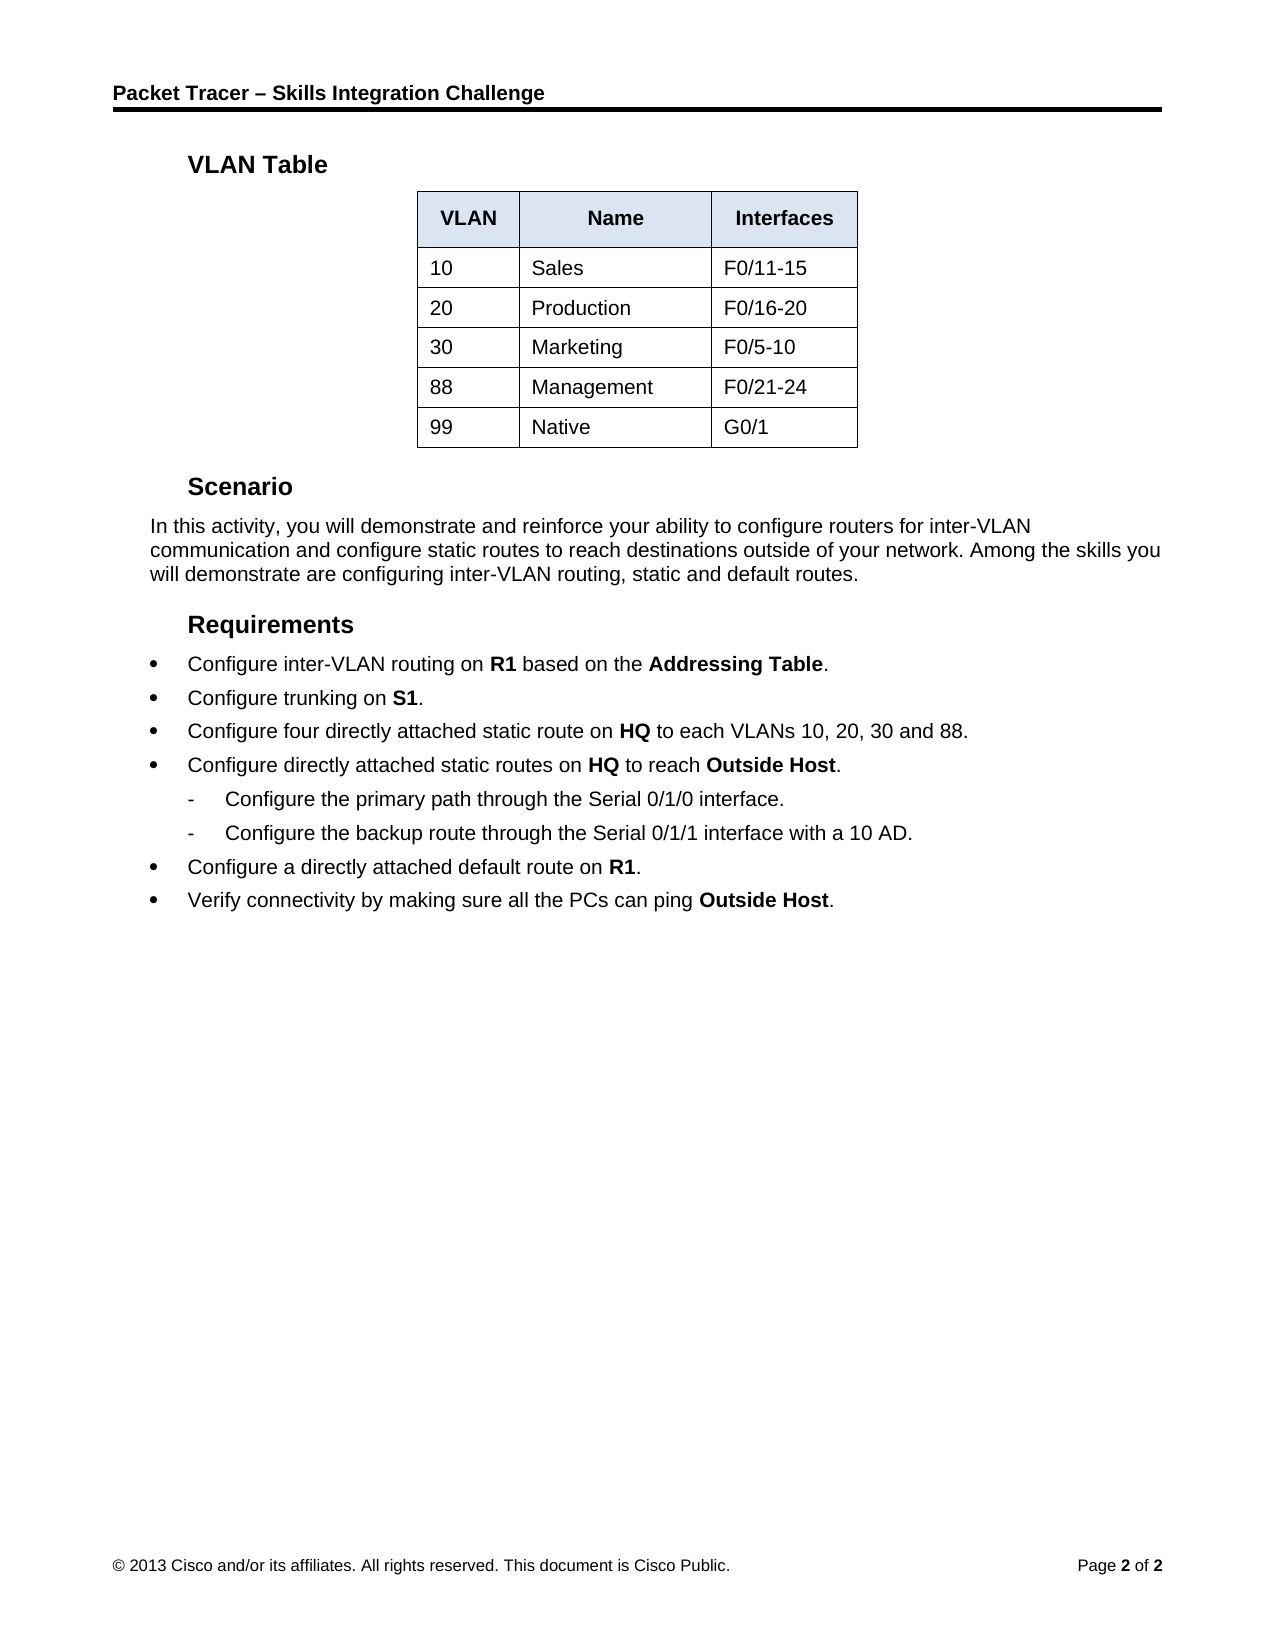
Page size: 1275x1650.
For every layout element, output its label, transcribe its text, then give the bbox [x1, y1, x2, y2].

text Requirements [112, 610, 1162, 639]
table_cell F0/11-15 [712, 248, 857, 287]
table_header Interfaces [712, 192, 857, 247]
text Configure trunking on S1. [150, 685, 1162, 709]
table_cell Marketing [520, 328, 711, 367]
text Configure the primary path through the Serial 0/1/0 interface. [187, 787, 1162, 811]
text In this activity, you will demonstrate and reinforce your ability to configure routers for inter-VLAN communication and configure static routes to reach destinations outside of your network. Among the skills you will demonstrate are configuring inter-VLAN routing, static and default routes. [150, 513, 1162, 585]
table_cell F0/5-10 [712, 328, 857, 367]
table_cell 30 [418, 328, 519, 367]
text Configure a directly attached default route on R1. [150, 854, 1162, 878]
text VLAN Table [112, 150, 1162, 179]
table_header Name [520, 192, 711, 247]
table_cell 10 [418, 248, 519, 287]
text Configure four directly attached static route on HQ to each VLANs 10, 20, 30 and 88. [150, 719, 1162, 743]
table_cell 99 [418, 408, 519, 447]
table_cell F0/16-20 [712, 288, 857, 327]
table_cell F0/21-24 [712, 368, 857, 407]
table_cell 88 [418, 368, 519, 407]
table_cell Production [520, 288, 711, 327]
table_header VLAN [418, 192, 519, 247]
table_cell Sales [520, 248, 711, 287]
table_cell Native [520, 408, 711, 447]
table_cell 20 [418, 288, 519, 327]
table_cell Management [520, 368, 711, 407]
text Scenario [112, 472, 1162, 501]
text Configure inter-VLAN routing on R1 based on the Addressing Table. [150, 652, 1162, 676]
text Configure the backup route through the Serial 0/1/1 interface with a 10 AD. [187, 821, 1162, 845]
table_cell G0/1 [712, 408, 857, 447]
text Verify connectivity by making sure all the PCs can ping Outside Host. [150, 888, 1162, 912]
text Configure directly attached static routes on HQ to reach Outside Host. [150, 753, 1162, 777]
